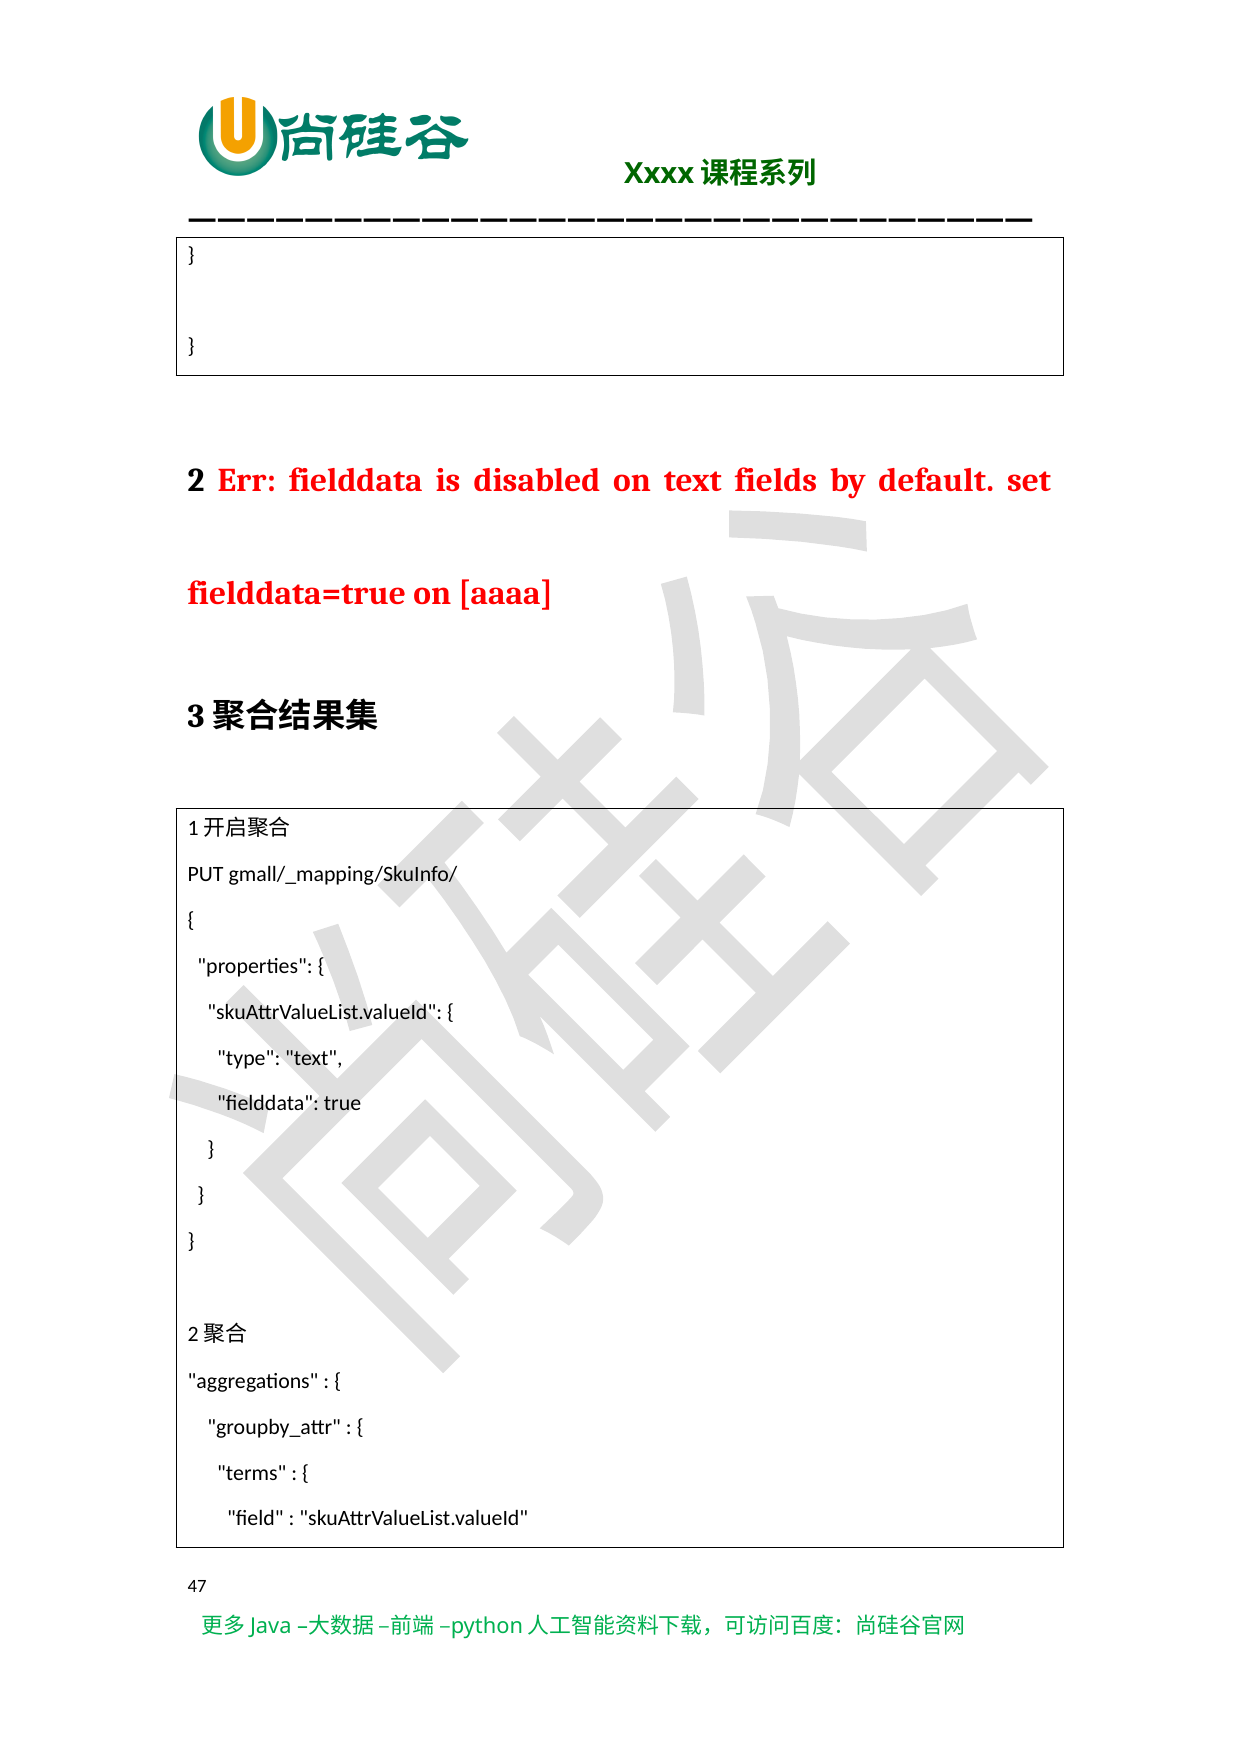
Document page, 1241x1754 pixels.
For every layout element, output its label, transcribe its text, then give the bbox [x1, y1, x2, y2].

subtitle 2 Err: fielddata is disabled on text fields by default. set fielddata=true on [aaaa] [187, 448, 1053, 626]
picture [187, 88, 476, 184]
subtitle 3 聚合结果集 [187, 681, 1053, 746]
